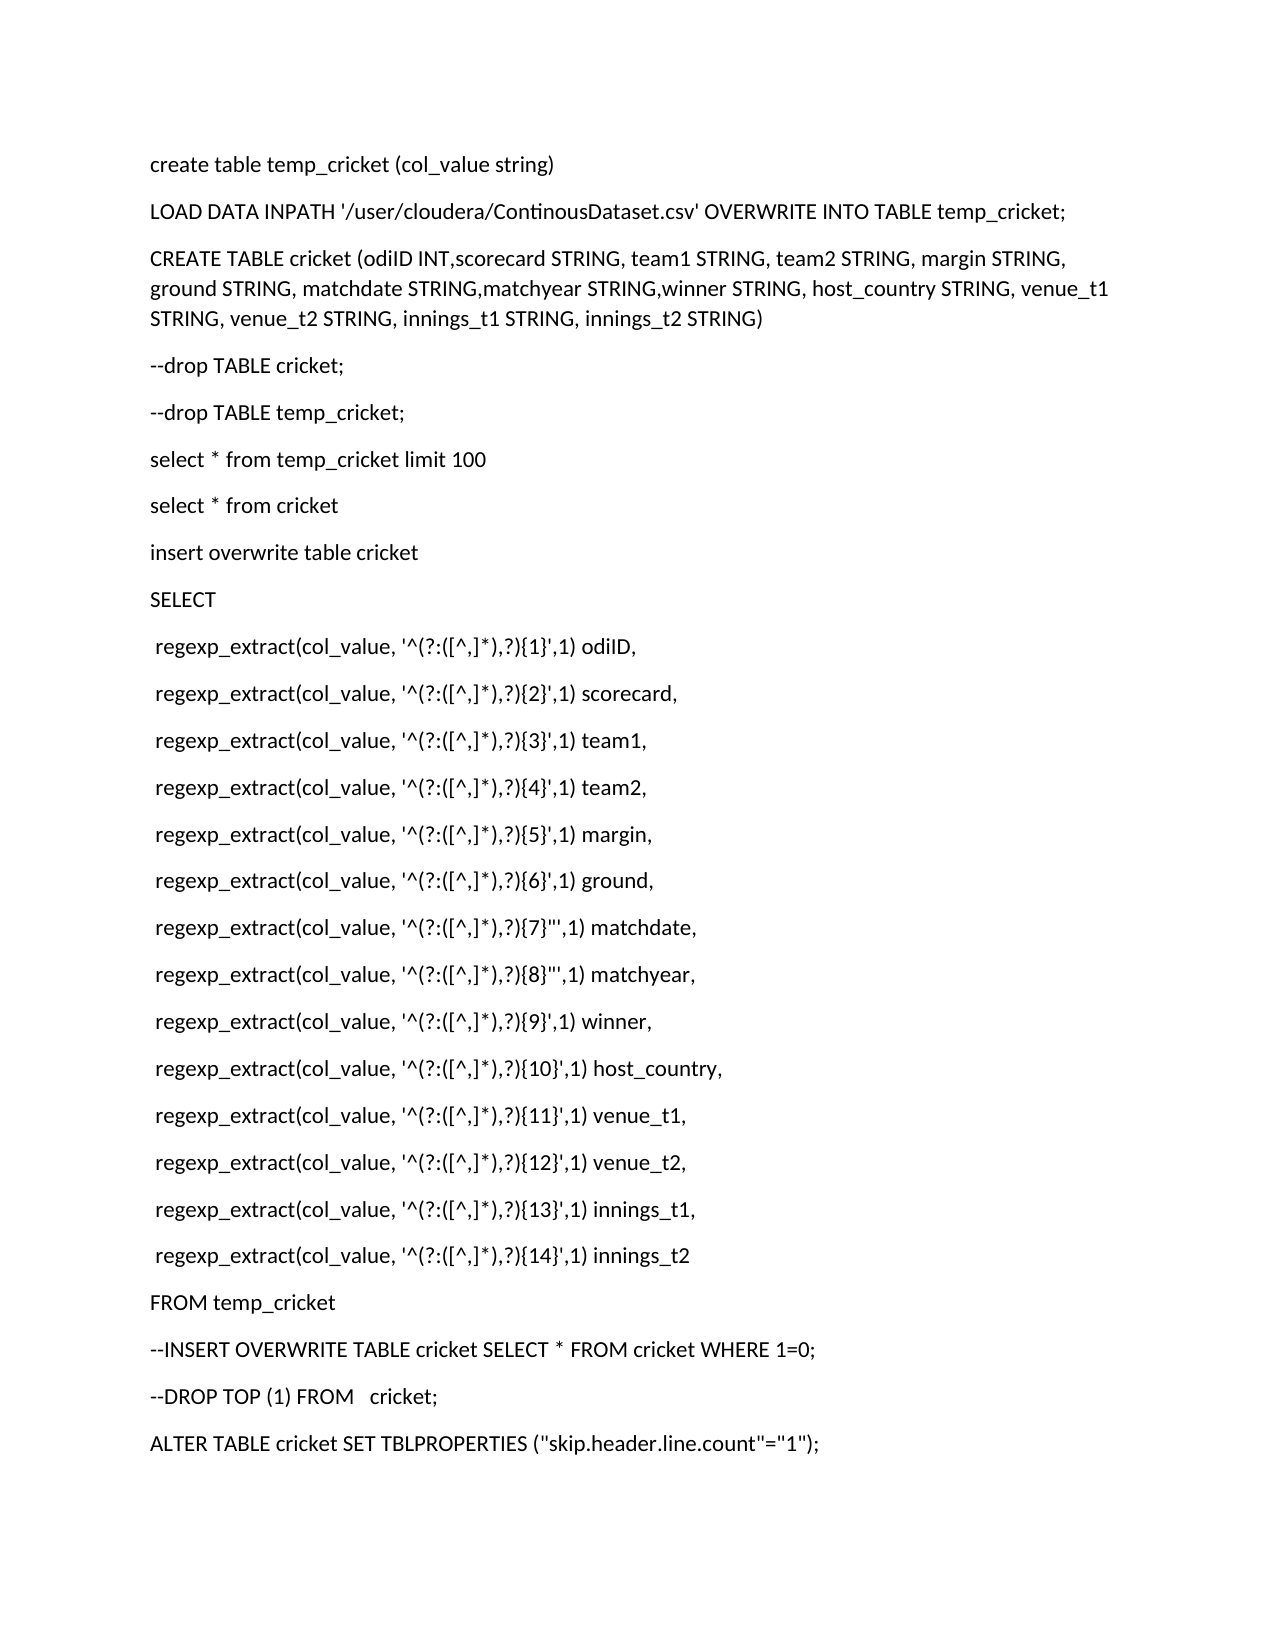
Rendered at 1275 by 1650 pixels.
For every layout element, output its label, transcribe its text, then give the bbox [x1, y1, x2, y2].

text regexp_extract(col_value, '^(?:([^,]*),?){12}',1) venue_t2, [150, 1148, 1125, 1176]
text regexp_extract(col_value, '^(?:([^,]*),?){3}',1) team1, [150, 726, 1125, 754]
text select * from temp_cricket limit 100 [150, 445, 1125, 473]
text regexp_extract(col_value, '^(?:([^,]*),?){5}',1) margin, [150, 820, 1125, 848]
text --drop TABLE cricket; [150, 351, 1125, 379]
text FROM temp_cricket [150, 1288, 1125, 1317]
text --drop TABLE temp_cricket; [150, 398, 1125, 426]
text insert overwrite table cricket [150, 538, 1125, 567]
text regexp_extract(col_value, '^(?:([^,]*),?){6}',1) ground, [150, 867, 1125, 895]
text regexp_extract(col_value, '^(?:([^,]*),?){1}',1) odiID, [150, 632, 1125, 660]
text SELECT [150, 585, 1125, 613]
text CREATE TABLE cricket (odiID INT,scorecard STRING, team1 STRING, team2 STRING, margin STRING, ground STRING, matchdate STRING,matchyear STRING,winner STRING, host_country STRING, venue_t1 STRING, venue_t2 STRING, innings_t1 STRING, innings_t2 STRING) [150, 244, 1125, 332]
text LOAD DATA INPATH '/user/cloudera/ContinousDataset.csv' OVERWRITE INTO TABLE temp_cricket; [150, 197, 1125, 225]
text regexp_extract(col_value, '^(?:([^,]*),?){8}"',1) matchyear, [150, 960, 1125, 988]
text select * from cricket [150, 492, 1125, 520]
text --INSERT OVERWRITE TABLE cricket SELECT * FROM cricket WHERE 1=0; [150, 1335, 1125, 1363]
text regexp_extract(col_value, '^(?:([^,]*),?){14}',1) innings_t2 [150, 1242, 1125, 1270]
text create table temp_cricket (col_value string) [150, 150, 1125, 178]
text regexp_extract(col_value, '^(?:([^,]*),?){13}',1) innings_t1, [150, 1195, 1125, 1223]
text regexp_extract(col_value, '^(?:([^,]*),?){2}',1) scorecard, [150, 679, 1125, 707]
text regexp_extract(col_value, '^(?:([^,]*),?){11}',1) venue_t1, [150, 1101, 1125, 1129]
text regexp_extract(col_value, '^(?:([^,]*),?){9}',1) winner, [150, 1007, 1125, 1035]
text regexp_extract(col_value, '^(?:([^,]*),?){10}',1) host_country, [150, 1054, 1125, 1082]
text --DROP TOP (1) FROM cricket; [150, 1382, 1125, 1410]
text regexp_extract(col_value, '^(?:([^,]*),?){7}"',1) matchdate, [150, 913, 1125, 942]
text regexp_extract(col_value, '^(?:([^,]*),?){4}',1) team2, [150, 773, 1125, 801]
text ALTER TABLE cricket SET TBLPROPERTIES ("skip.header.line.count"="1"); [150, 1429, 1125, 1457]
